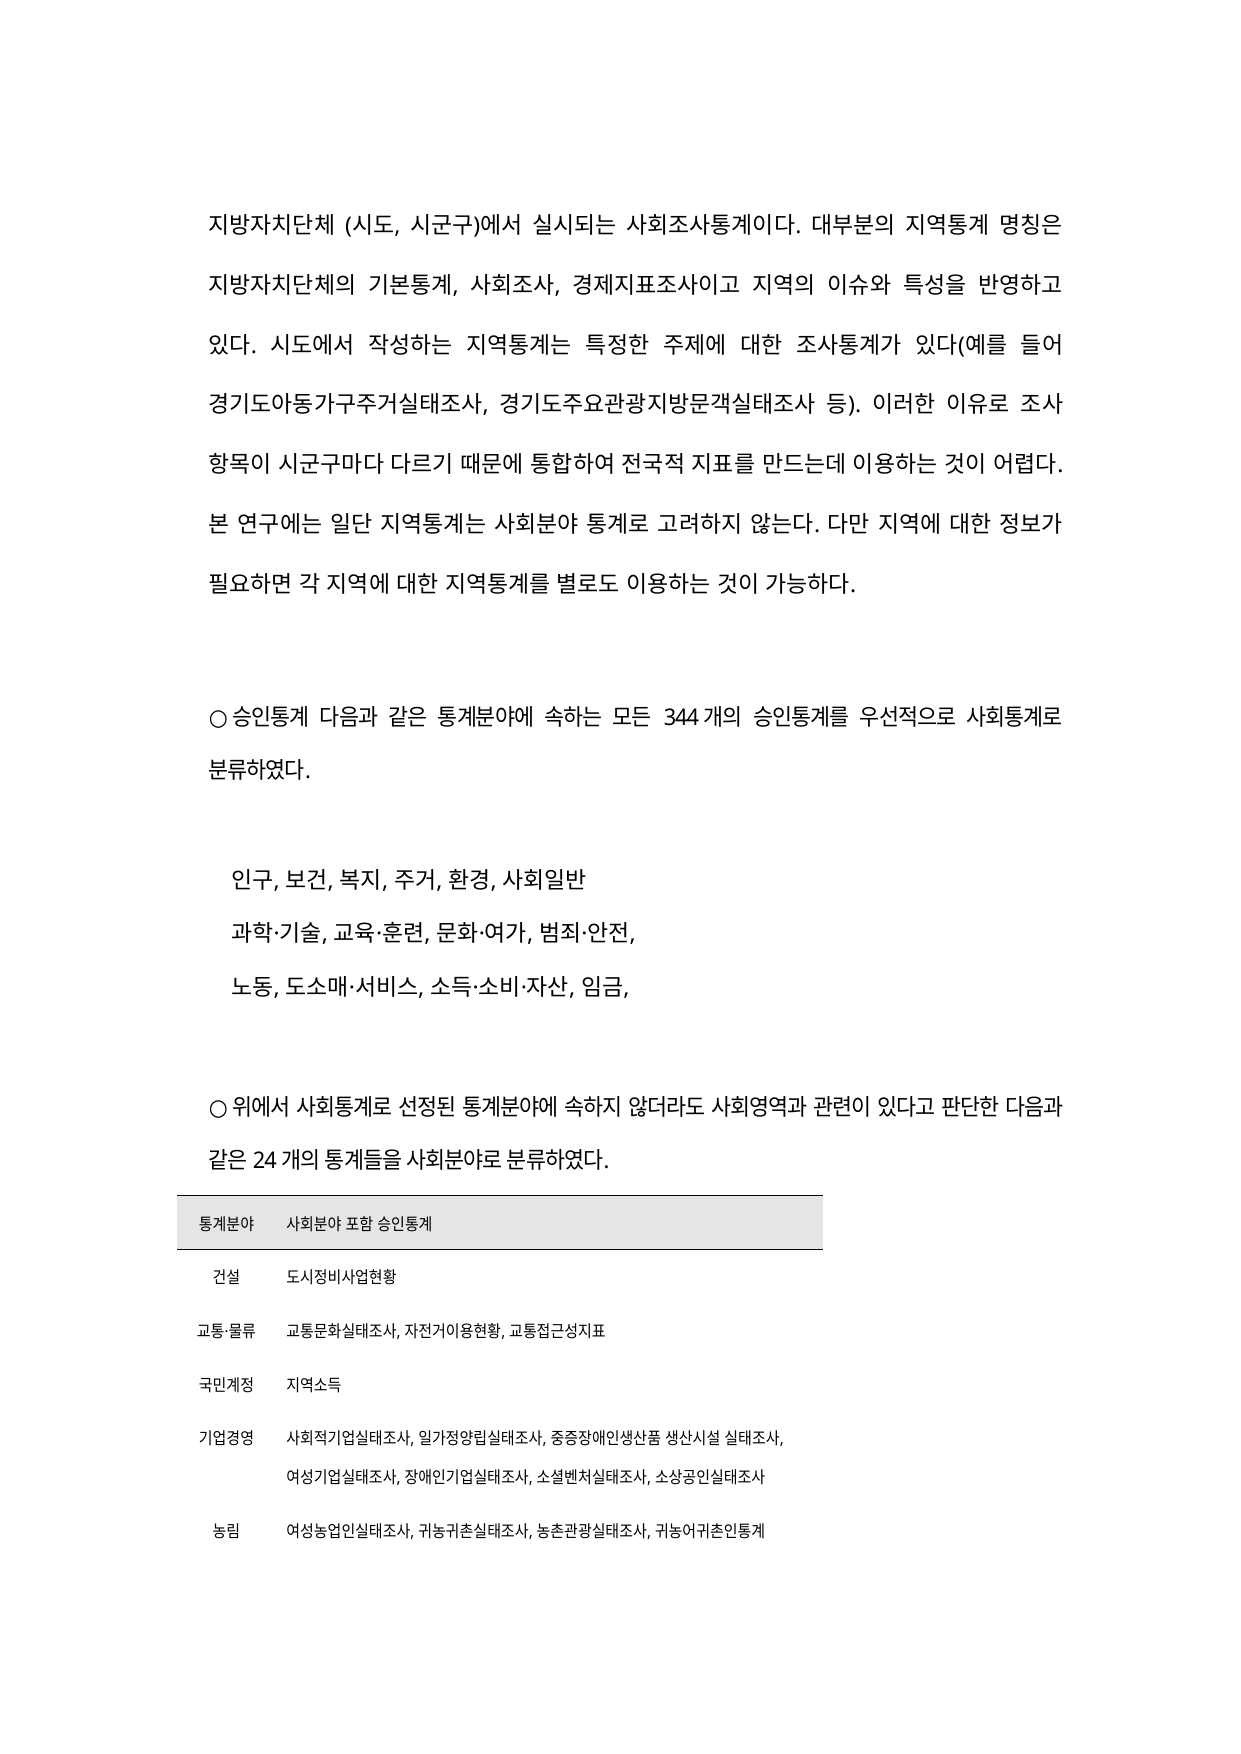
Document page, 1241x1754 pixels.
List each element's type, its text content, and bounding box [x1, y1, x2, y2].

text 과학·기술, 교육·훈련, 문화·여가, 범죄·안전, [225, 915, 1063, 948]
text 위에서 사회통계로 선정된 통계분야에 속하지 않더라도 사회영역과 관련이 있다고 판단한 다음과 같은 24개의 통계들을 사회분야로 분류하였다. [208, 1088, 1063, 1175]
table_cell 도시정비사업현황 [286, 1250, 823, 1303]
table_cell 지역소득 [286, 1357, 823, 1410]
table_cell 건설 [177, 1250, 286, 1303]
table_cell 국민계정 [177, 1357, 286, 1410]
text 노동, 도소매·서비스, 소득·소비·자산, 임금, [225, 968, 1063, 1002]
table_cell 기업경영 [177, 1410, 286, 1503]
table_cell 여성농업인실태조사, 귀농귀촌실태조사, 농촌관광실태조사, 귀농어귀촌인통계 [286, 1503, 823, 1556]
text 인구, 보건, 복지, 주거, 환경, 사회일반 [225, 862, 1063, 895]
table_header 통계분야 [177, 1196, 286, 1249]
text 승인통계 다음과 같은 통계분야에 속하는 모든 344개의 승인통계를 우선적으로 사회통계로 분류하였다. [208, 699, 1063, 786]
table_cell 농림 [177, 1503, 286, 1556]
table_header 사회분야 포함 승인통계 [286, 1196, 823, 1249]
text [208, 207, 1063, 599]
table_cell 교통·물류 [177, 1303, 286, 1357]
table_cell 교통문화실태조사, 자전거이용현황, 교통접근성지표 [286, 1303, 823, 1357]
table_cell 사회적기업실태조사, 일가정양립실태조사, 중증장애인생산품 생산시설 실태조사, 여성기업실태조사, 장애인기업실태조사, 소셜벤처실태조사, 소상공인실태조사 [286, 1410, 823, 1503]
